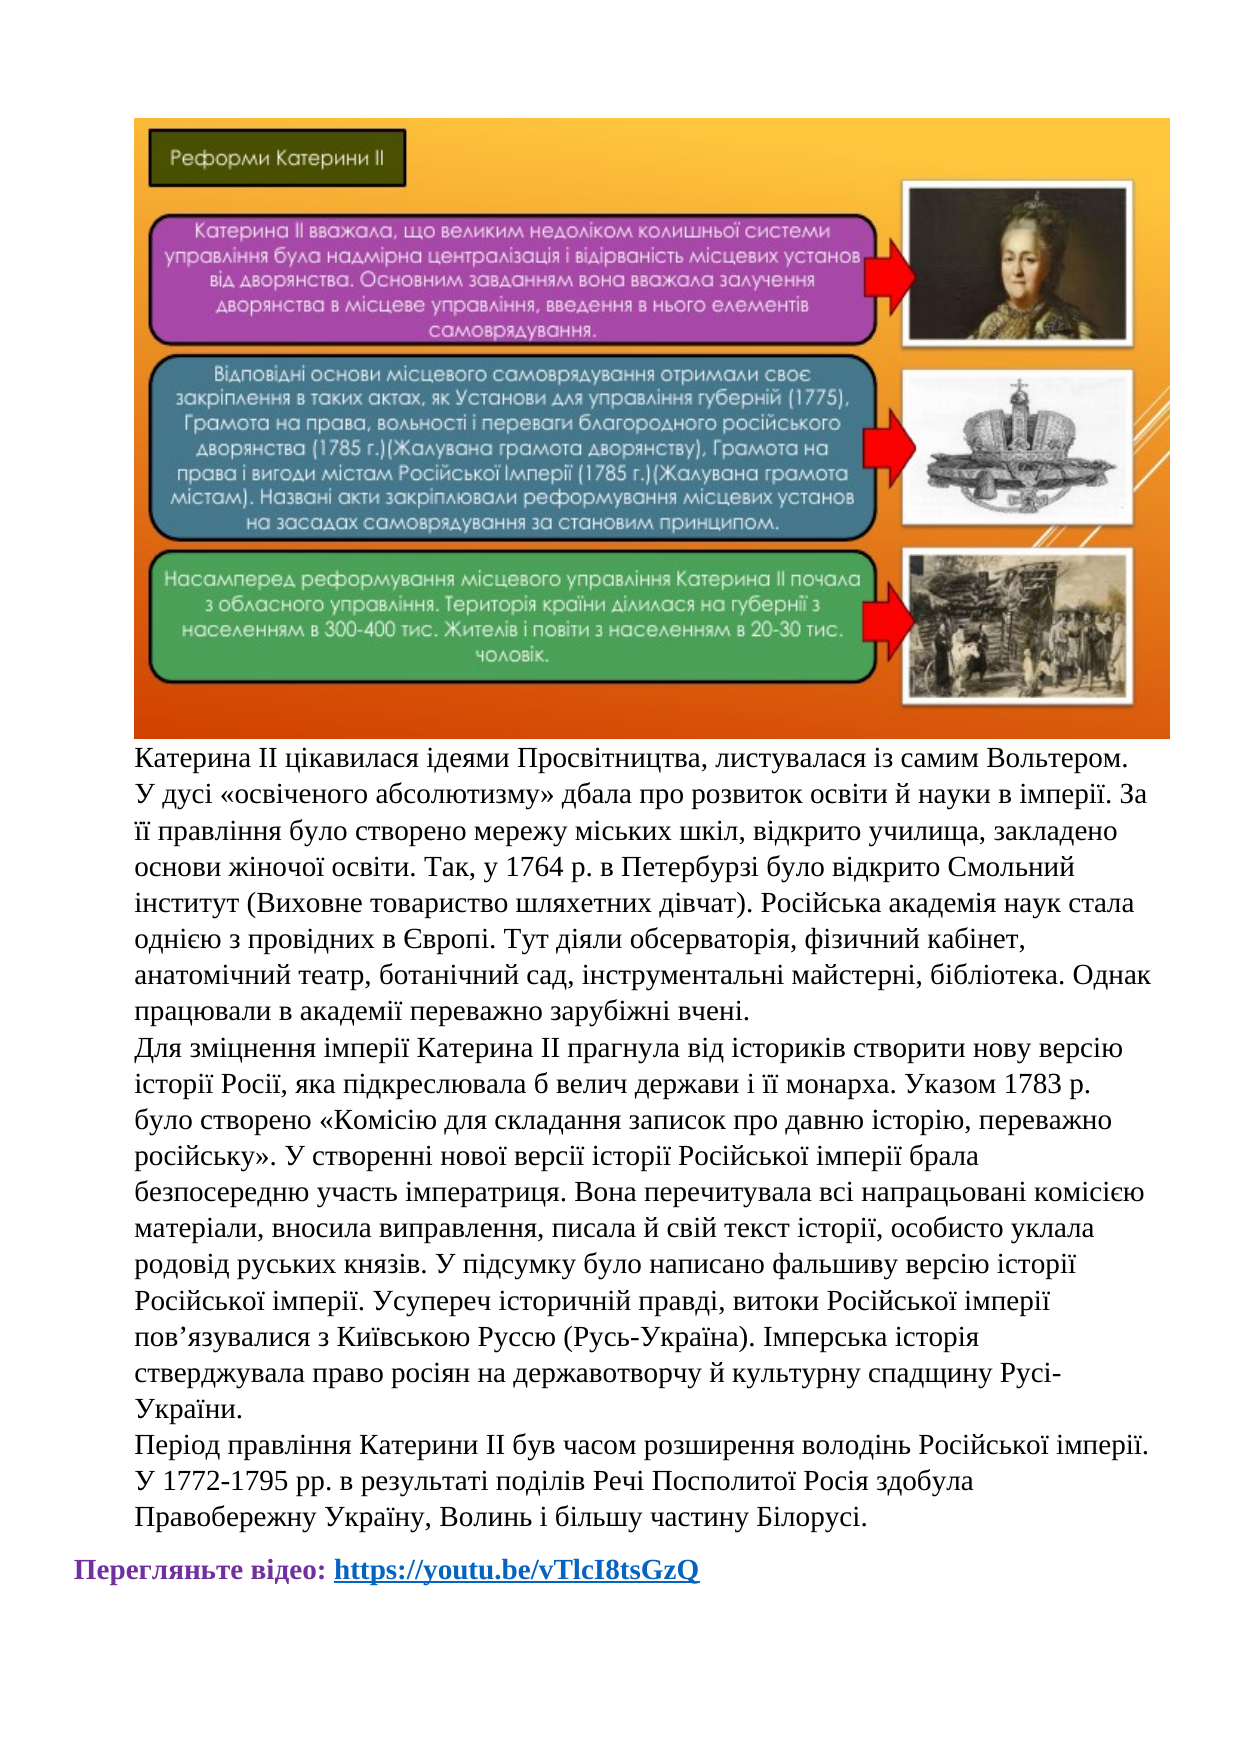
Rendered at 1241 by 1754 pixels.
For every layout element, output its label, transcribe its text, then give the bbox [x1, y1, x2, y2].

text Перегляньте відео: https://youtu.be/vTlcI8tsGzQ [74, 1552, 1152, 1586]
list Катерина II цікавилася ідеями Просвітництва, листувалася із самим Вольтером. У дусі «освіченого абсолютизму» дбала про розвиток освіти й науки в імперії. За її правління було створено мережу міських шкіл, відкрито училища, закладено основи жіночої освіти. Так, у 1764 р. в Петербурзі було відкрито Смольний інститут (Виховне товариство шляхетних дівчат). Російська академія наук стала однією з провідних в Європі. Тут діяли обсерваторія, фізичний кабінет, анатомічний театр, ботанічний сад, інструментальні майстерні, бібліотека. Однак працювали в академії переважно зарубіжні вчені. [134, 741, 1152, 1027]
list Період правління Катерини II був часом розширення володінь Російської імперії. У 1772-1795 рр. в результаті поділів Речі Посполитої Росія здобула Правобережну Україну, Волинь і більшу частину Білорусі. [134, 1427, 1152, 1533]
picture [134, 118, 1170, 739]
list Для зміцнення імперії Катерина II прагнула від істориків створити нову версію історії Росії, яка підкреслювала б велич держави і її монарха. Указом 1783 р. було створено «Комісію для складання записок про давню історію, переважно російську». У створенні нової версії історії Російської імперії брала безпосередню участь імператриця. Вона перечитувала всі напрацьовані комісією матеріали, вносила виправлення, писала й свій текст історії, особисто уклала родовід руських князів. У підсумку було написано фальшиву версію історії Російської імперії. Усупереч історичній правді, витоки Російської імперії пов’язувалися з Київською Руссю (Русь-Україна). Імперська історія стверджувала право росіян на державотворчу й культурну спадщину Русі-України. [134, 1030, 1152, 1425]
